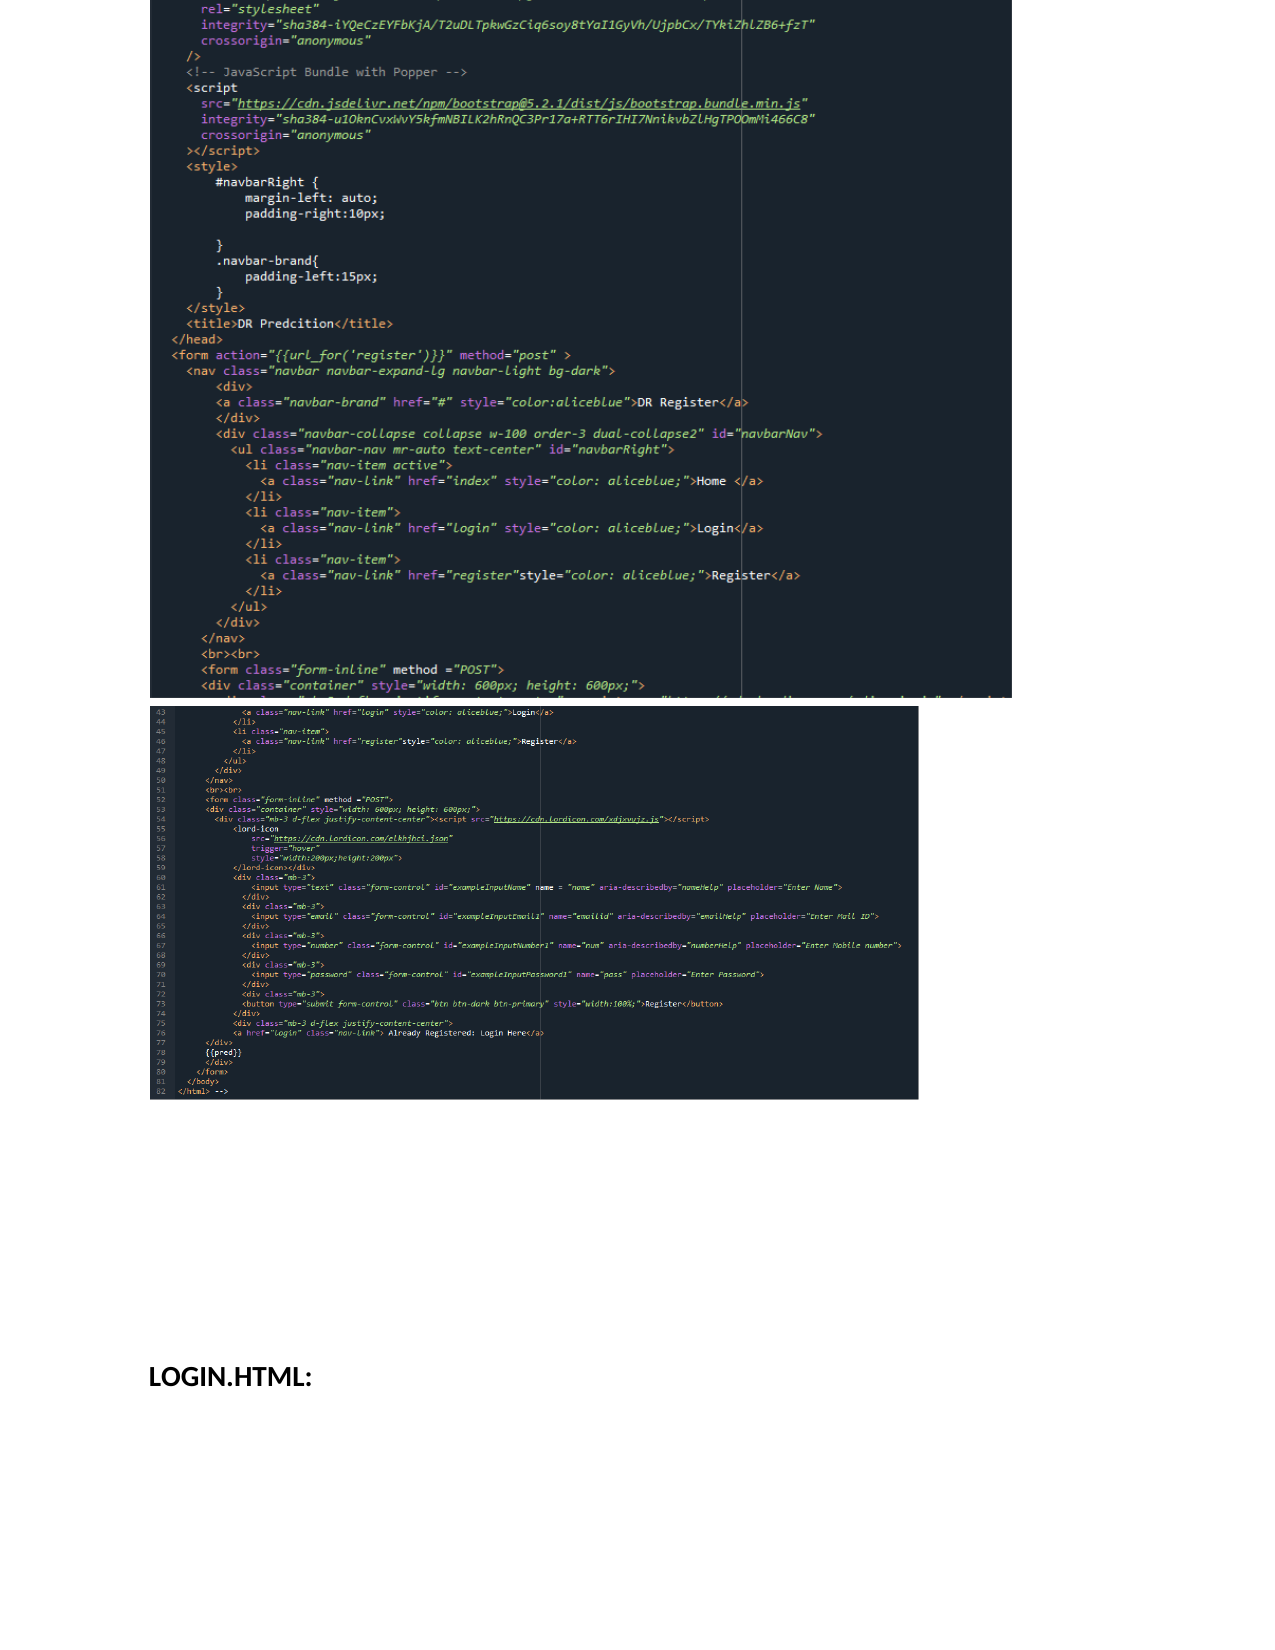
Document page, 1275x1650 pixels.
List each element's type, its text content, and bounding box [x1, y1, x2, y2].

picture [150, 0, 1013, 699]
picture [150, 706, 919, 1100]
text LOGIN.HTML: [148, 1358, 1152, 1394]
